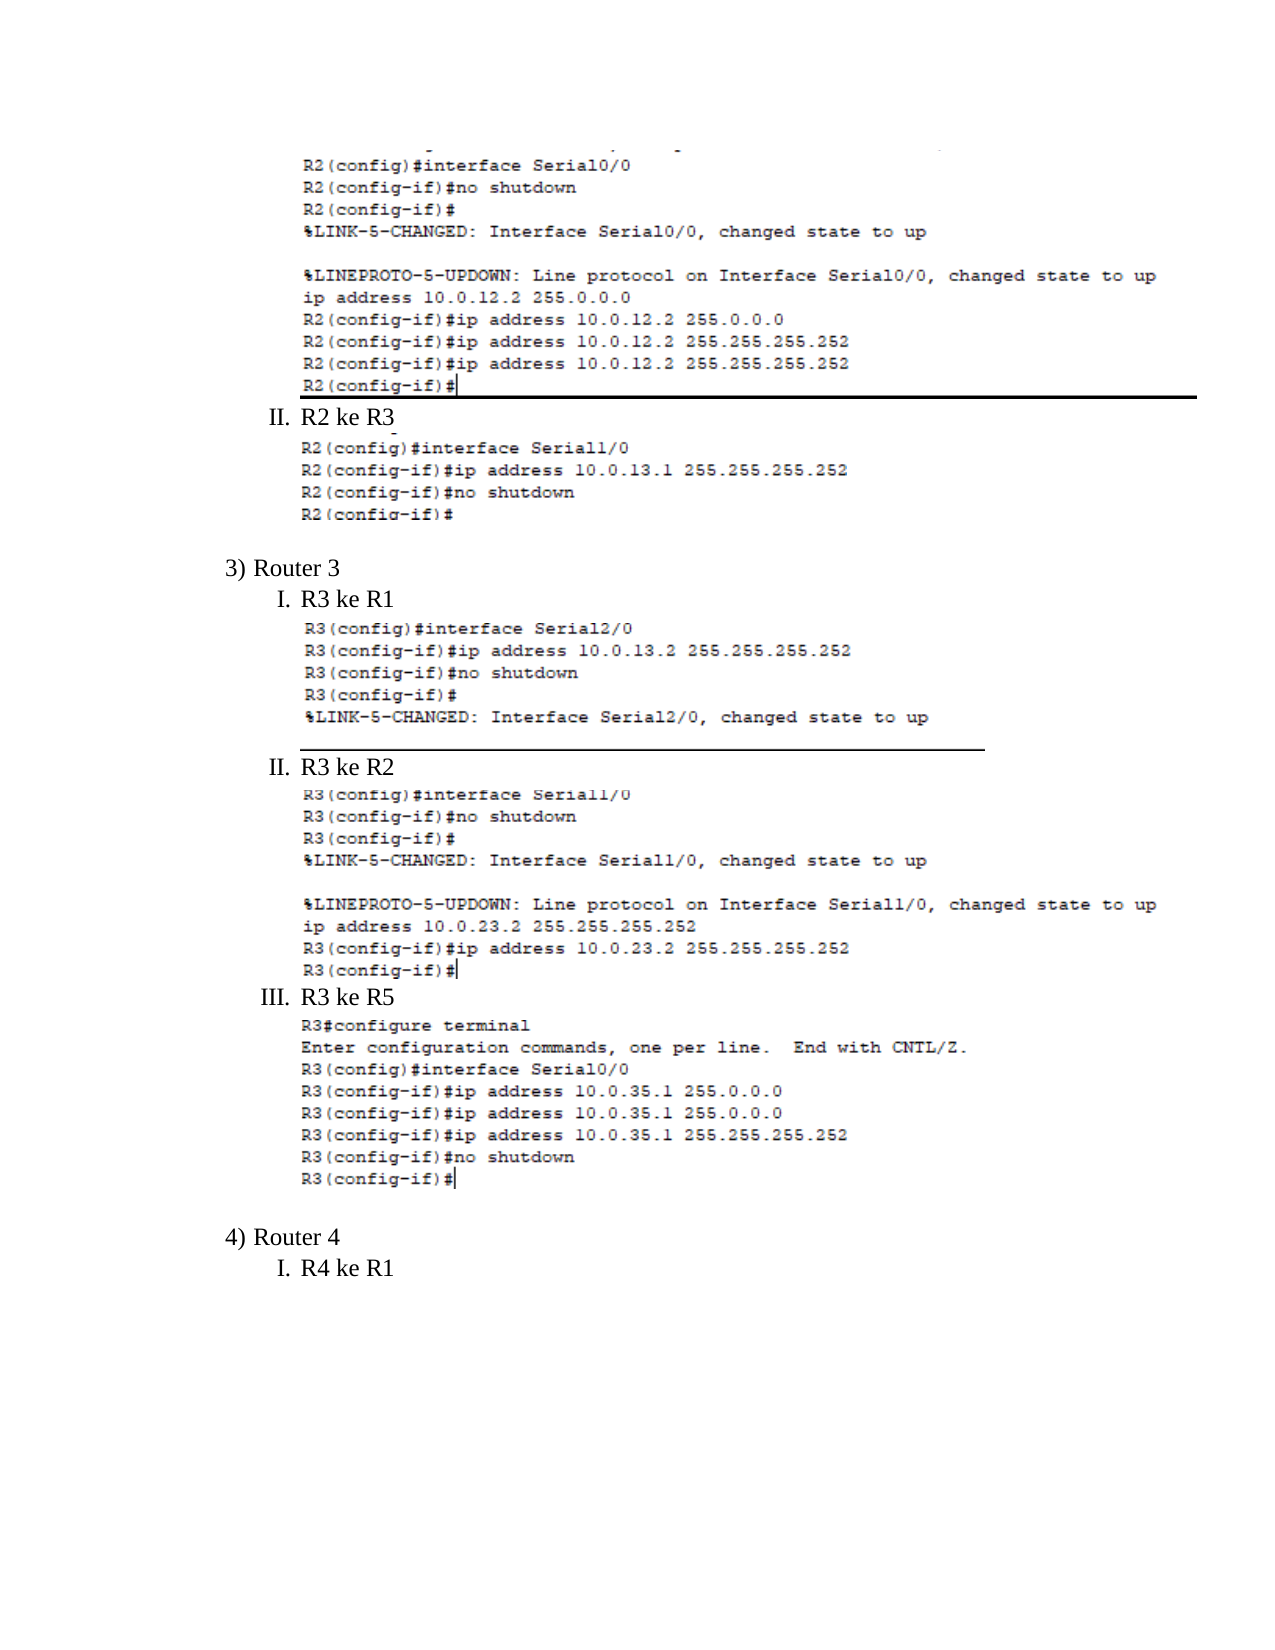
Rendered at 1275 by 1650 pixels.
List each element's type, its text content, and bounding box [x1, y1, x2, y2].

picture [301, 433, 847, 520]
picture [303, 790, 1157, 979]
list R3 ke R1 [150, 584, 395, 613]
picture [301, 1020, 966, 1189]
list Router 3 [225, 553, 1275, 582]
picture [395, 623, 985, 751]
list Router 4 [225, 1222, 1275, 1251]
list R2 ke R3 [150, 402, 395, 430]
picture [300, 150, 1197, 399]
list R3 ke R2 [150, 623, 395, 781]
list R3 ke R5 [150, 791, 395, 1011]
list R4 ke R1 [150, 1253, 395, 1282]
